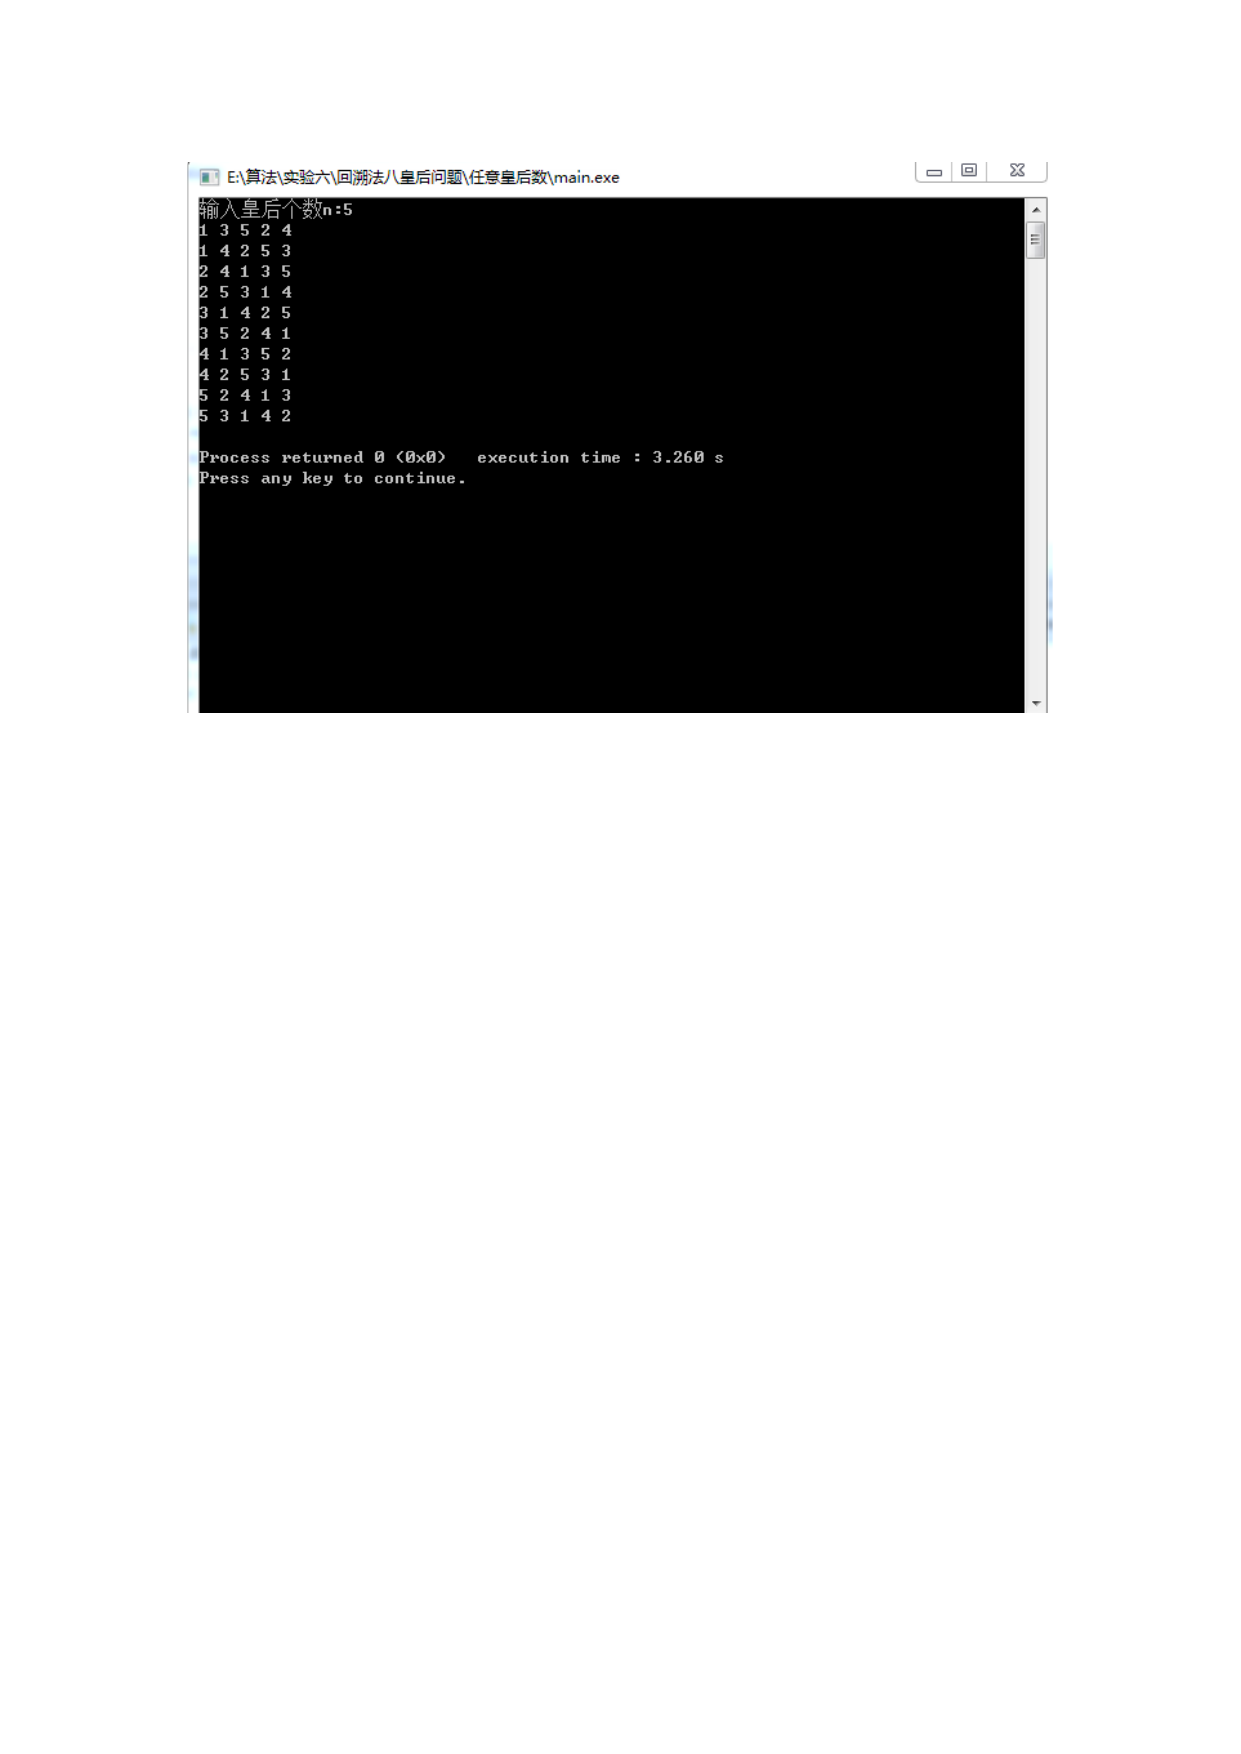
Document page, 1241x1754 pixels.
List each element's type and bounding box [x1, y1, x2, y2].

picture [187, 162, 1053, 713]
